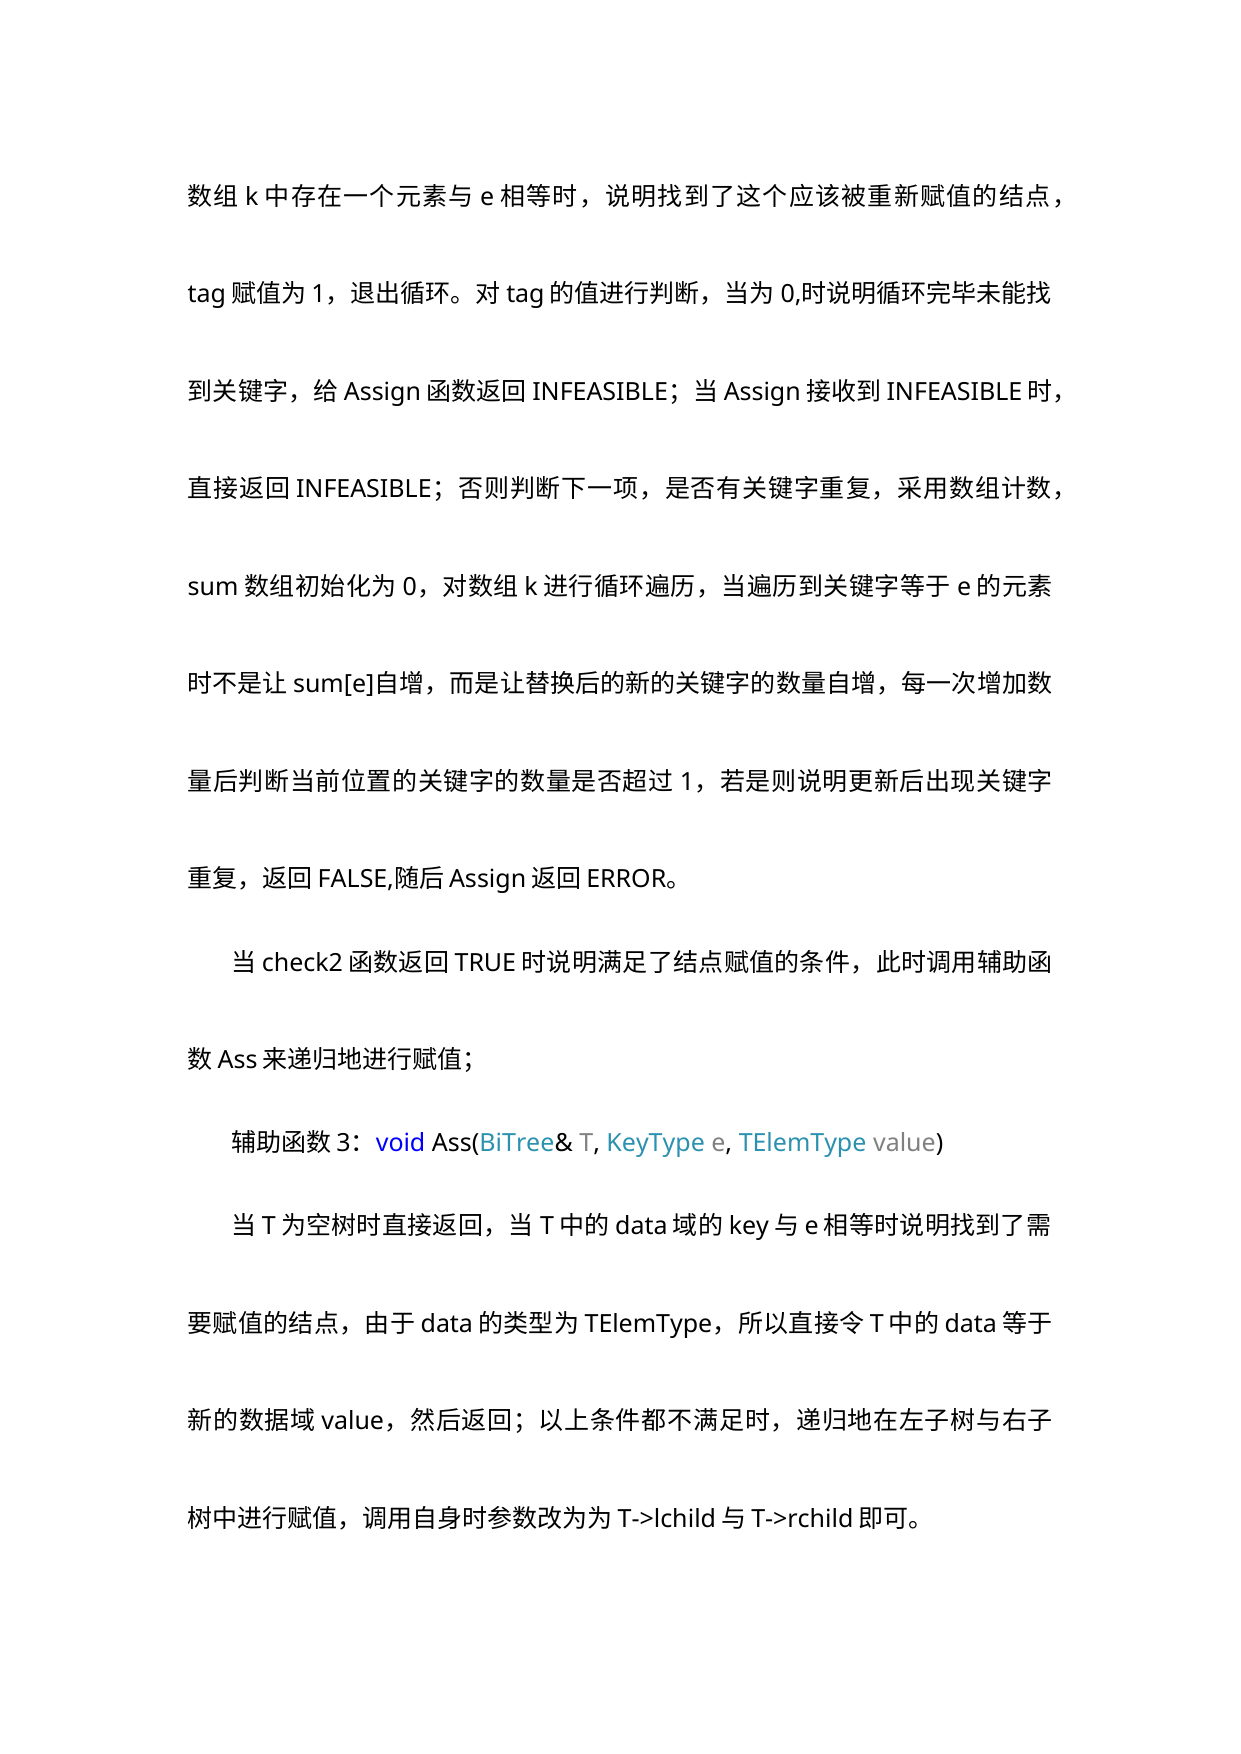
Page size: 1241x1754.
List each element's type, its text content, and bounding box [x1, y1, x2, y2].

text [187, 162, 1053, 909]
text 当check2函数返回TRUE时说明满足了结点赋值的条件，此时调用辅助函数Ass来递归地进行赋值； [187, 928, 1053, 1090]
text 辅助函数3：void Ass(BiTree& T, KeyType e, TElemType value) [187, 1108, 1053, 1173]
text 当T为空树时直接返回，当T中的data域的key与e相等时说明找到了需要赋值的结点，由于data的类型为TElemType，所以直接令T中的data等于新的数据域value，然后返回；以上条件都不满足时，递归地在左子树与右子树中进行赋值，调用自身时参数改为为T->lchild与T->rchild即可。 [187, 1191, 1053, 1549]
